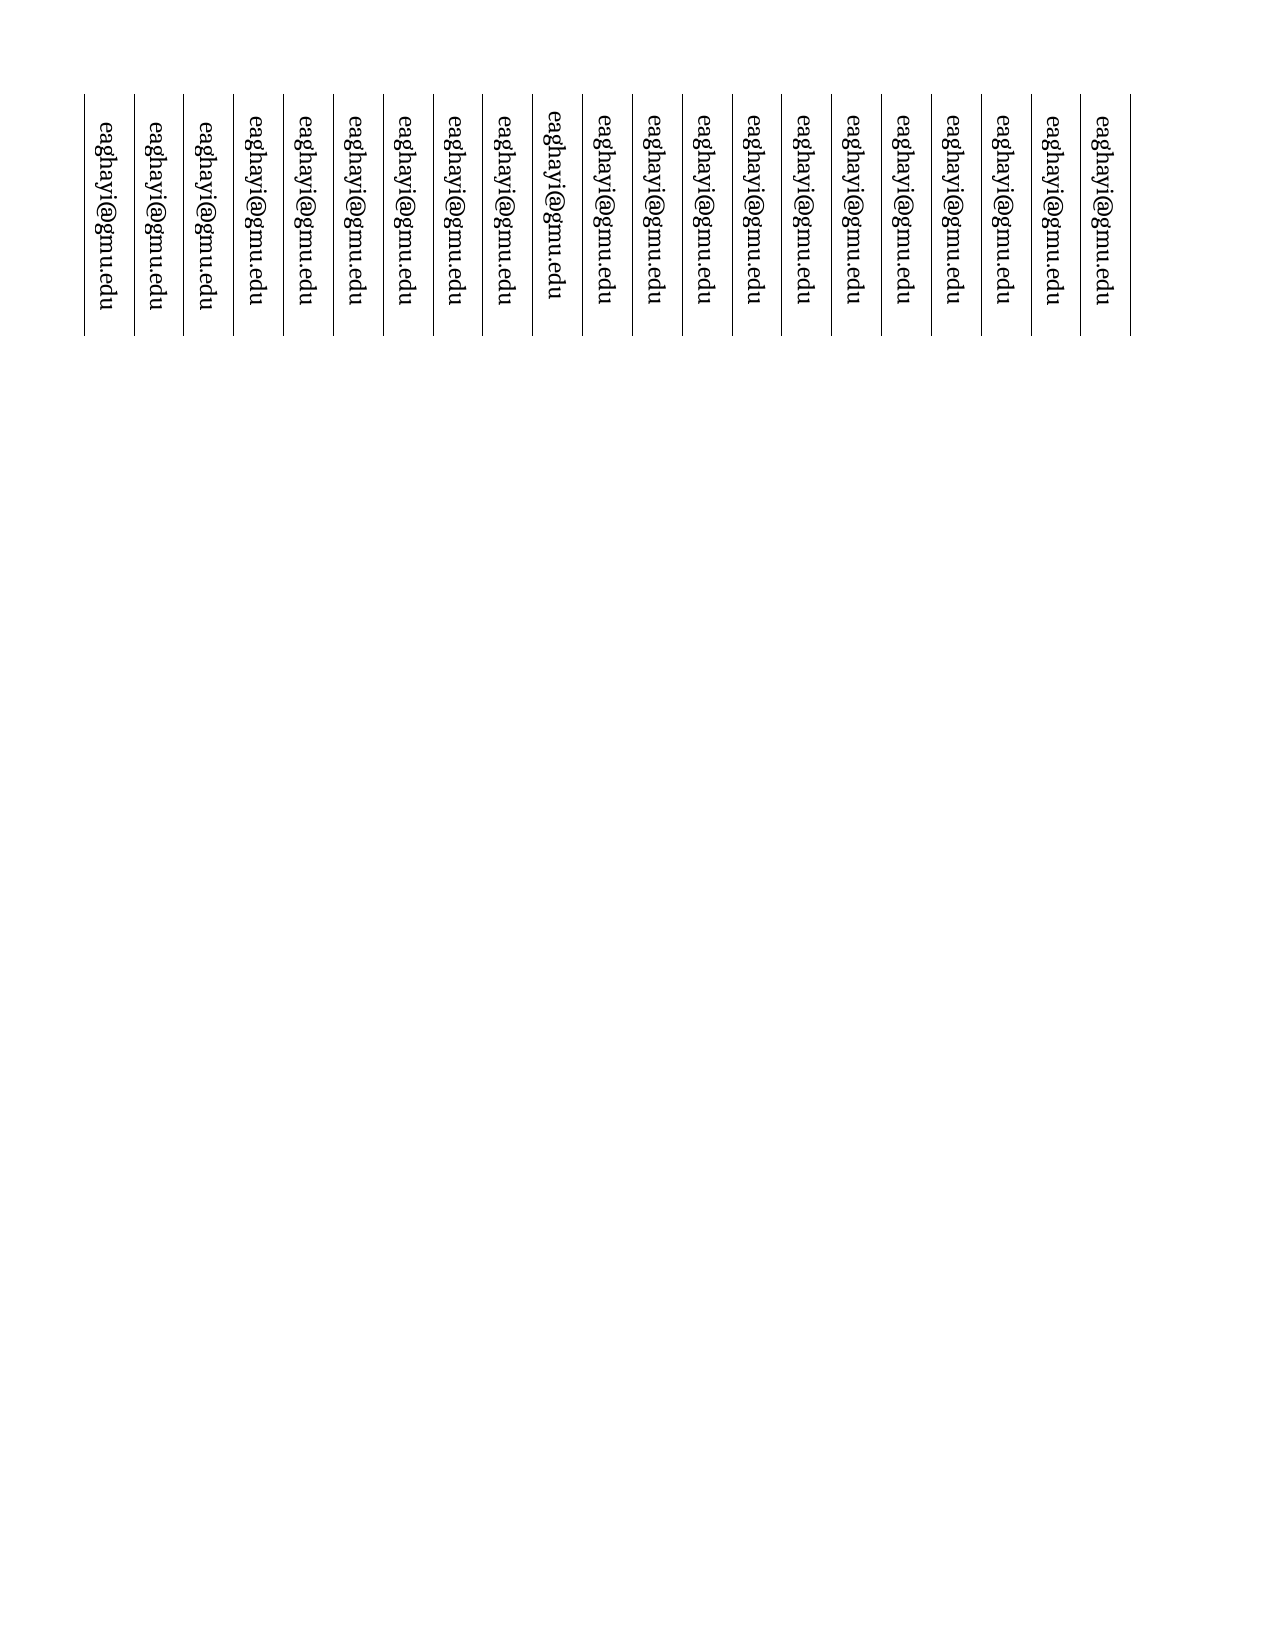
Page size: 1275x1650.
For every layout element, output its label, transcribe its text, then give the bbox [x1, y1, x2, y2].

table_header eaghayi@gmu.edu [1081, 94, 1130, 336]
table_header eaghayi@gmu.edu [135, 94, 183, 336]
table_header eaghayi@gmu.edu [982, 94, 1031, 336]
table_header eaghayi@gmu.edu [334, 94, 383, 336]
table_header eaghayi@gmu.edu [85, 94, 134, 336]
table_header eaghayi@gmu.edu [184, 94, 233, 336]
table_header eaghayi@gmu.edu [882, 94, 931, 336]
table_header eaghayi@gmu.edu [832, 94, 881, 336]
table_header eaghayi@gmu.edu [1032, 94, 1080, 336]
table_header eaghayi@gmu.edu [483, 94, 532, 336]
table_header eaghayi@gmu.edu [683, 94, 732, 336]
table_header eaghayi@gmu.edu [384, 94, 433, 336]
table_header eaghayi@gmu.edu [434, 94, 482, 336]
table_header eaghayi@gmu.edu [533, 94, 582, 336]
table_header eaghayi@gmu.edu [284, 94, 333, 336]
table_header eaghayi@gmu.edu [733, 94, 781, 336]
table_header eaghayi@gmu.edu [234, 94, 283, 336]
table_header eaghayi@gmu.edu [583, 94, 632, 336]
table_header eaghayi@gmu.edu [633, 94, 682, 336]
table_header eaghayi@gmu.edu [782, 94, 831, 336]
table_header eaghayi@gmu.edu [932, 94, 981, 336]
